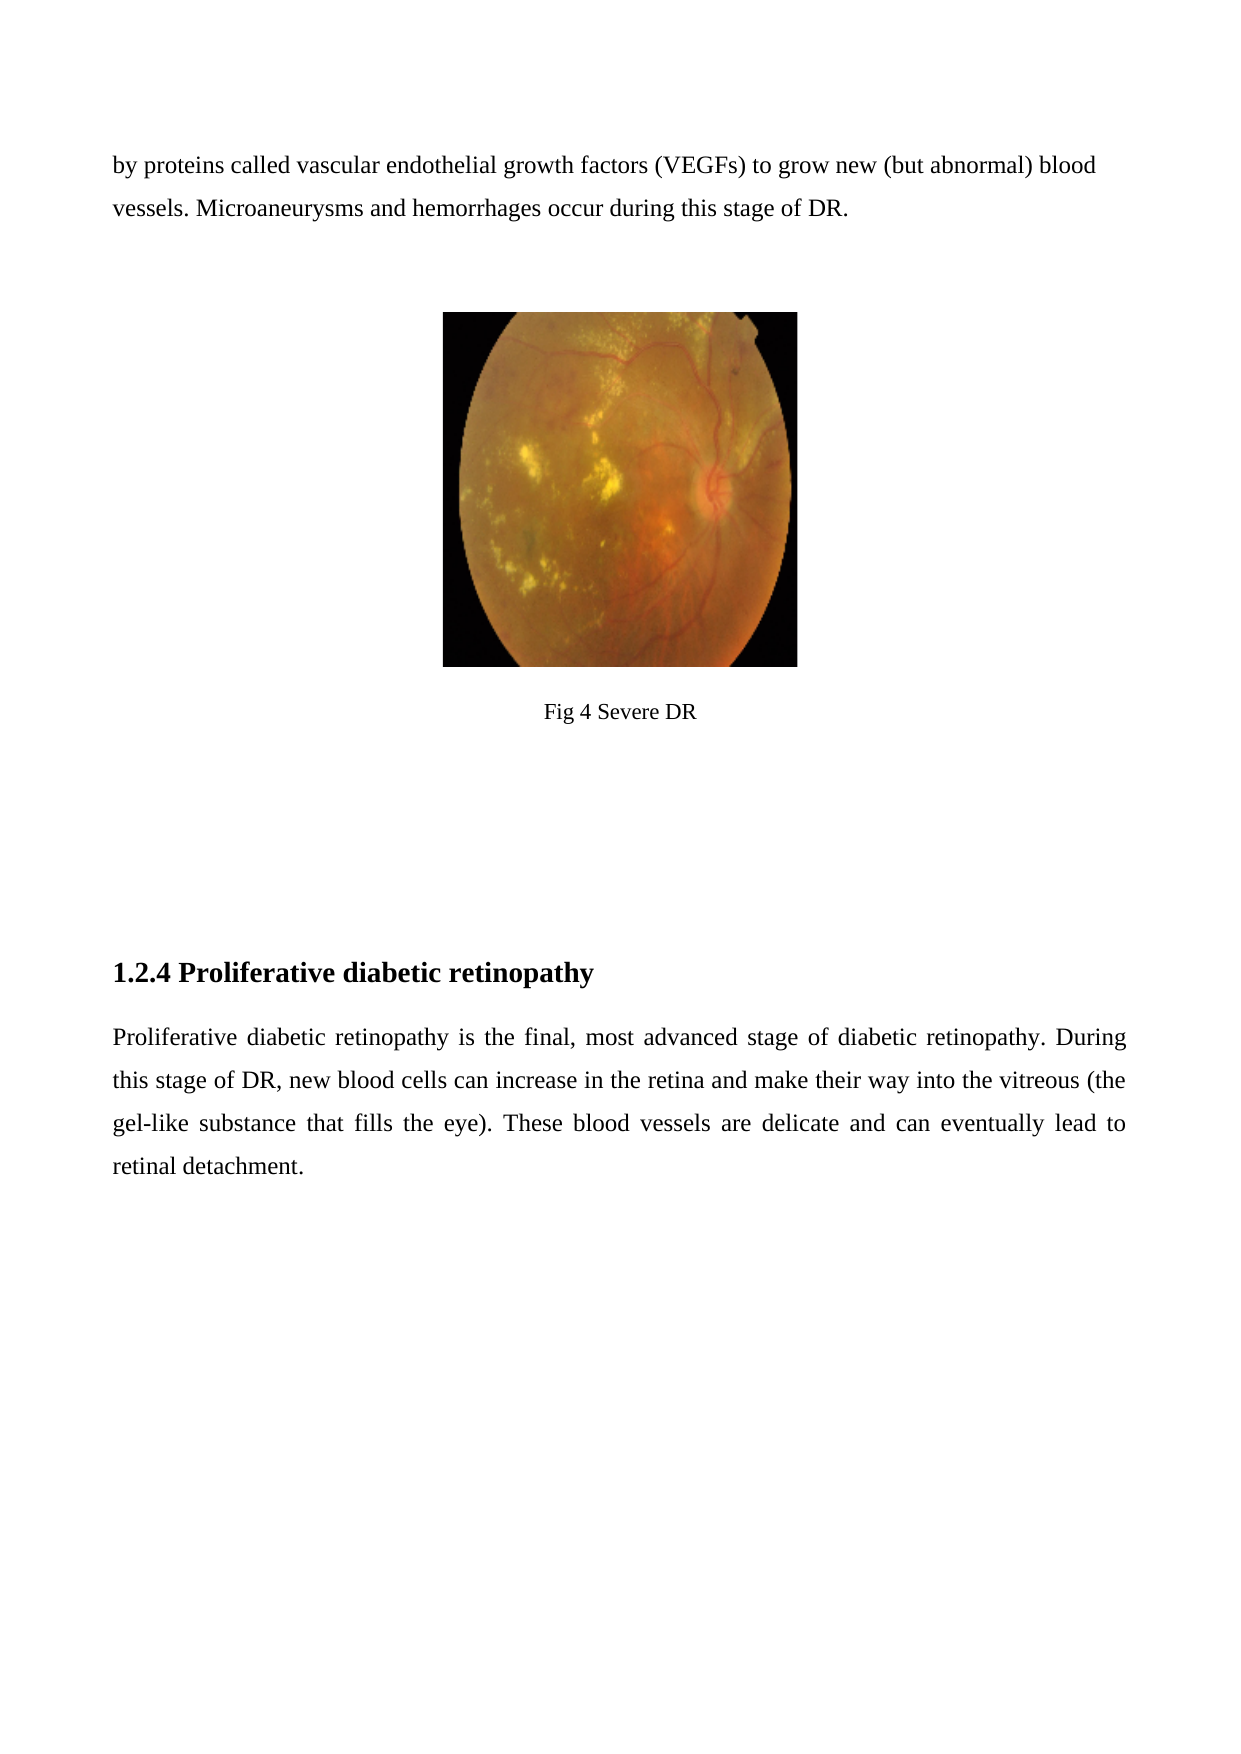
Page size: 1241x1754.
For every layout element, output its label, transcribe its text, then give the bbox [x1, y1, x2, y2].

text Fig 4 Severe DR [112, 698, 1128, 724]
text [112, 150, 1128, 222]
text 1.2.4 Proliferative diabetic retinopathy [112, 955, 1128, 988]
text Proliferative diabetic retinopathy is the final, most advanced stage of diabetic retinopathy. During this stage of DR, new blood cells can increase in the retina and make their way into the vitreous (the gel-like substance that fills the eye). These blood vessels are delicate and can eventually lead to retinal detachment. [112, 1022, 1128, 1180]
